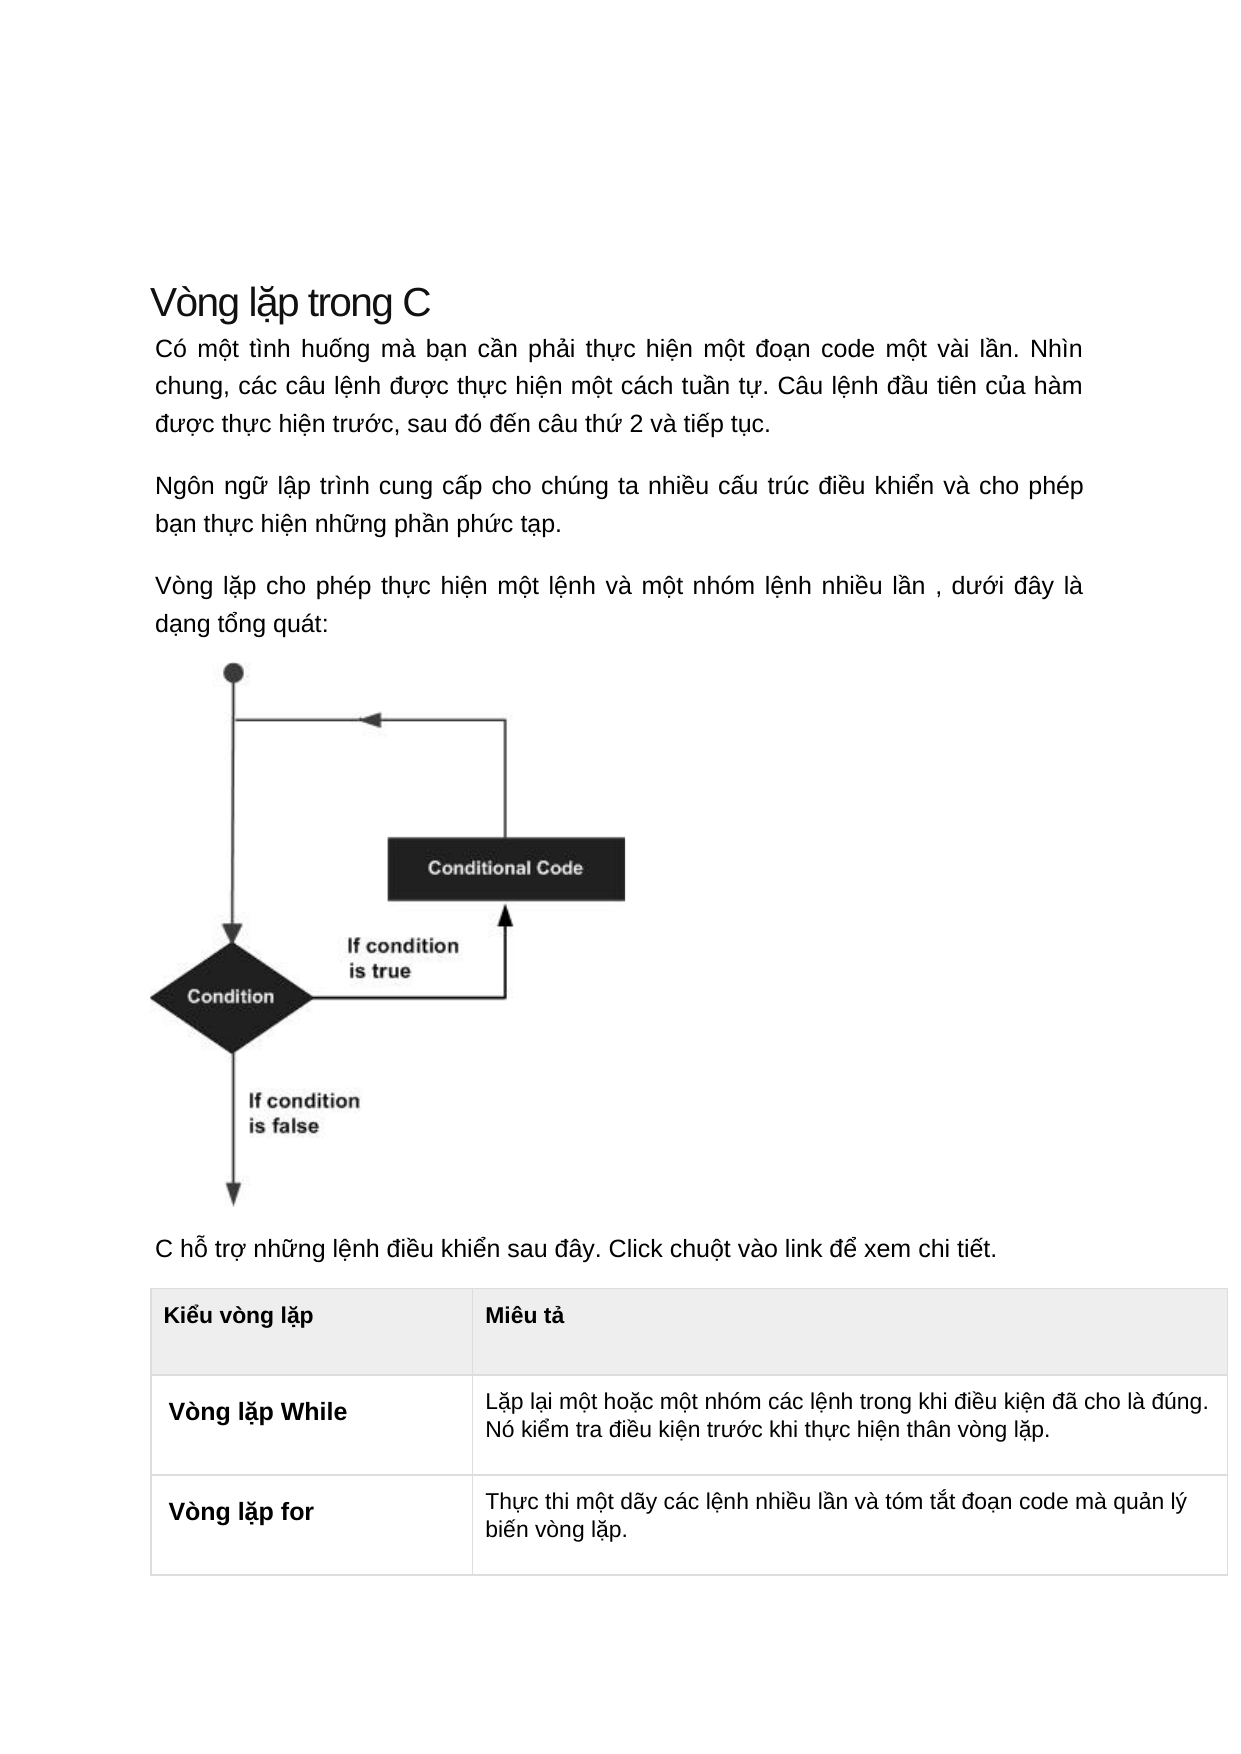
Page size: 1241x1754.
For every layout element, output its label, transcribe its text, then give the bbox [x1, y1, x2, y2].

table_cell Lặp lại một hoặc một nhóm các lệnh trong khi điều kiện đã cho là đúng. Nó kiểm tra điều kiện trước khi thực hiện thân vòng lặp. [473, 1376, 1227, 1474]
table_header Miêu tả [473, 1289, 1227, 1374]
table_cell Vòng lặp While [152, 1376, 472, 1474]
text C hỗ trợ những lệnh điều khiển sau đây. Click chuột vào link để xem chi tiết. [155, 1225, 1085, 1263]
text Vòng lặp cho phép thực hiện một lệnh và một nhóm lệnh nhiều lần , dưới đây là dạng tổng quát: [155, 562, 1085, 637]
text Ngôn ngữ lập trình cung cấp cho chúng ta nhiều cấu trúc điều khiển và cho phép bạn thực hiện những phần phức tạp. [155, 462, 1085, 537]
subtitle Vòng lặp trong C [150, 275, 1090, 325]
table_cell Thực thi một dãy các lệnh nhiều lần và tóm tắt đoạn code mà quản lý biến vòng lặp. [473, 1476, 1227, 1574]
table_cell Vòng lặp for [152, 1476, 472, 1574]
table_header Kiểu vòng lặp [152, 1289, 472, 1374]
text Có một tình huống mà bạn cần phải thực hiện một đoạn code một vài lần. Nhìn chung, các câu lệnh được thực hiện một cách tuần tự. Câu lệnh đầu tiên của hàm được thực hiện trước, sau đó đến câu thứ 2 và tiếp tục. [155, 325, 1085, 437]
picture [150, 662, 625, 1207]
